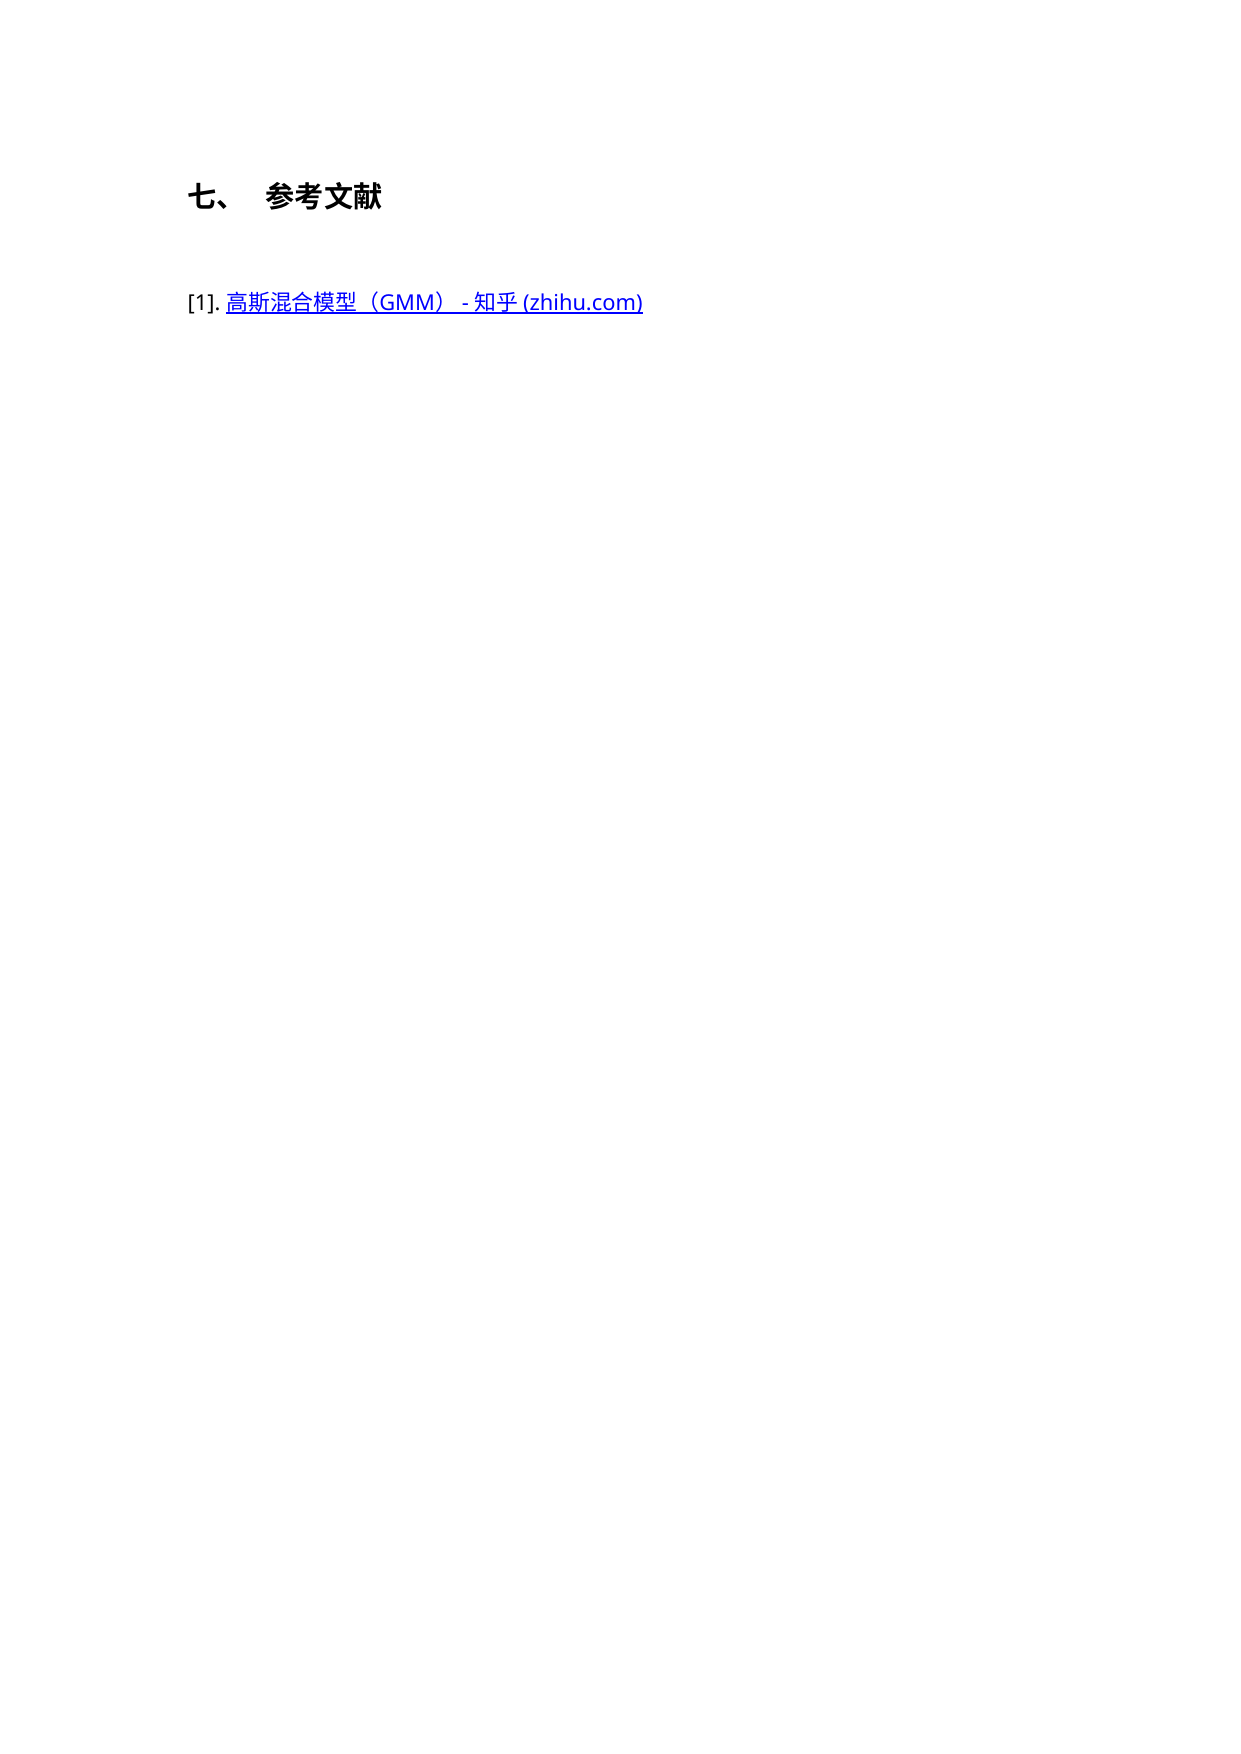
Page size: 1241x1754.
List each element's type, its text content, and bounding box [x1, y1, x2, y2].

subtitle 七、 参考文献 [187, 162, 1053, 227]
text [1]. 高斯混合模型（GMM） - 知乎 (zhihu.com) [187, 285, 1053, 317]
